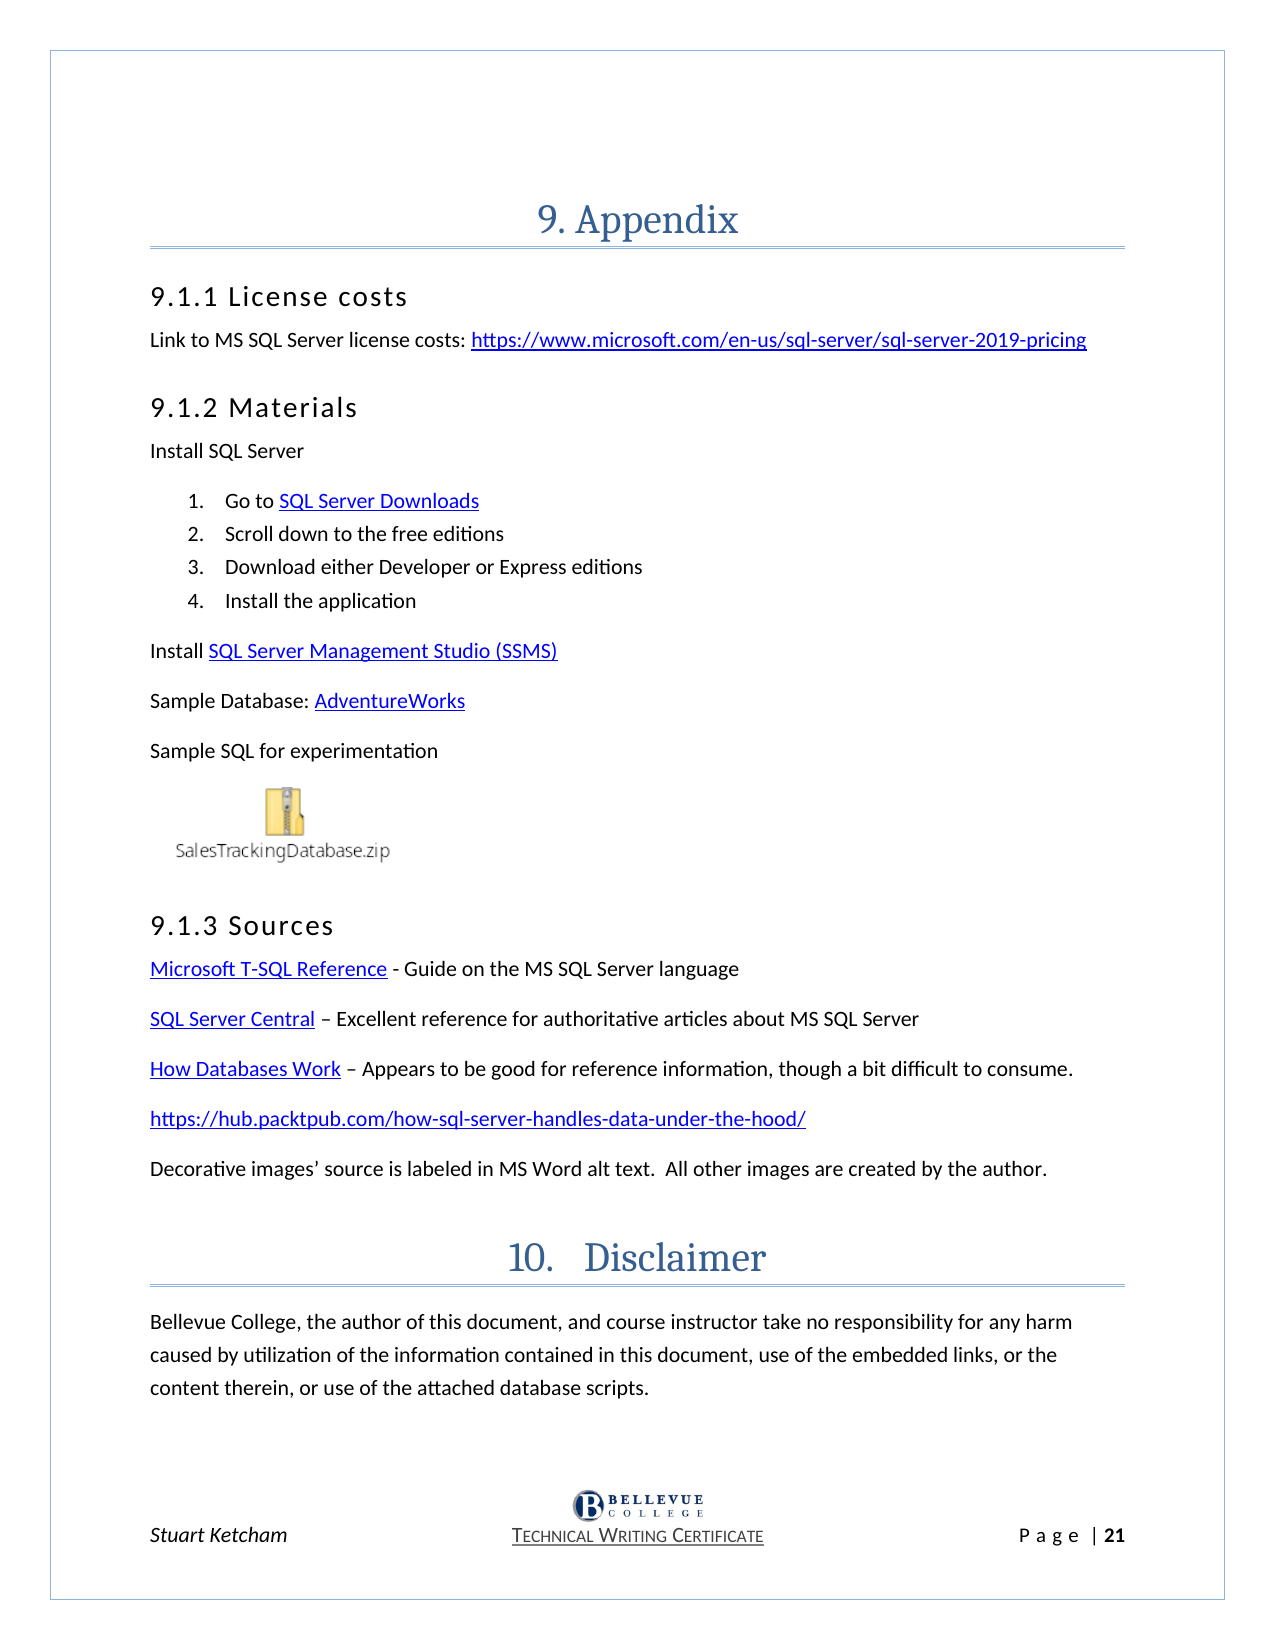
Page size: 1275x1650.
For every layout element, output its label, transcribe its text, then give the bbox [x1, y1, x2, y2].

subtitle License costs [150, 278, 1125, 314]
list Scroll down to the free editions [187, 520, 1125, 547]
text Install SQL Server [150, 437, 1125, 463]
text Microsoft T-SQL Reference - Guide on the MS SQL Server language [150, 955, 1125, 981]
subtitle Appendix [150, 196, 1125, 246]
list Download either Developer or Express editions [187, 553, 1125, 580]
list Go to SQL Server Downloads [187, 487, 1125, 513]
text Decorative images’ source is labeled in MS Word alt text. All other images are created by the author. [150, 1155, 1125, 1181]
text Link to MS SQL Server license costs: https://www.microsoft.com/en-us/sql-server/sql-server-2019-pricing [150, 326, 1125, 353]
text How Databases Work – Appears to be good for reference information, though a bit difficult to consume. [150, 1055, 1125, 1081]
subtitle Materials [150, 389, 1125, 424]
text SQL Server Central – Excellent reference for authoritative articles about MS SQL Server [150, 1005, 1125, 1031]
list Install the application [187, 587, 1125, 613]
subtitle Disclaimer [150, 1234, 1125, 1284]
subtitle Sources [150, 907, 1125, 942]
picture [572, 1489, 703, 1522]
text Sample SQL for experimentation [150, 737, 1125, 763]
text Sample Database: AdventureWorks [150, 687, 1125, 713]
text Install SQL Server Management Studio (SSMS) [150, 637, 1125, 663]
text Bellevue College, the author of this document, and course instructor take no responsibility for any harm caused by utilization of the information contained in this document, use of the embedded links, or the content therein, or use of the attached database scripts. [150, 1308, 1125, 1401]
text https://hub.packtpub.com/how-sql-server-handles-data-under-the-hood/ [150, 1105, 1125, 1131]
